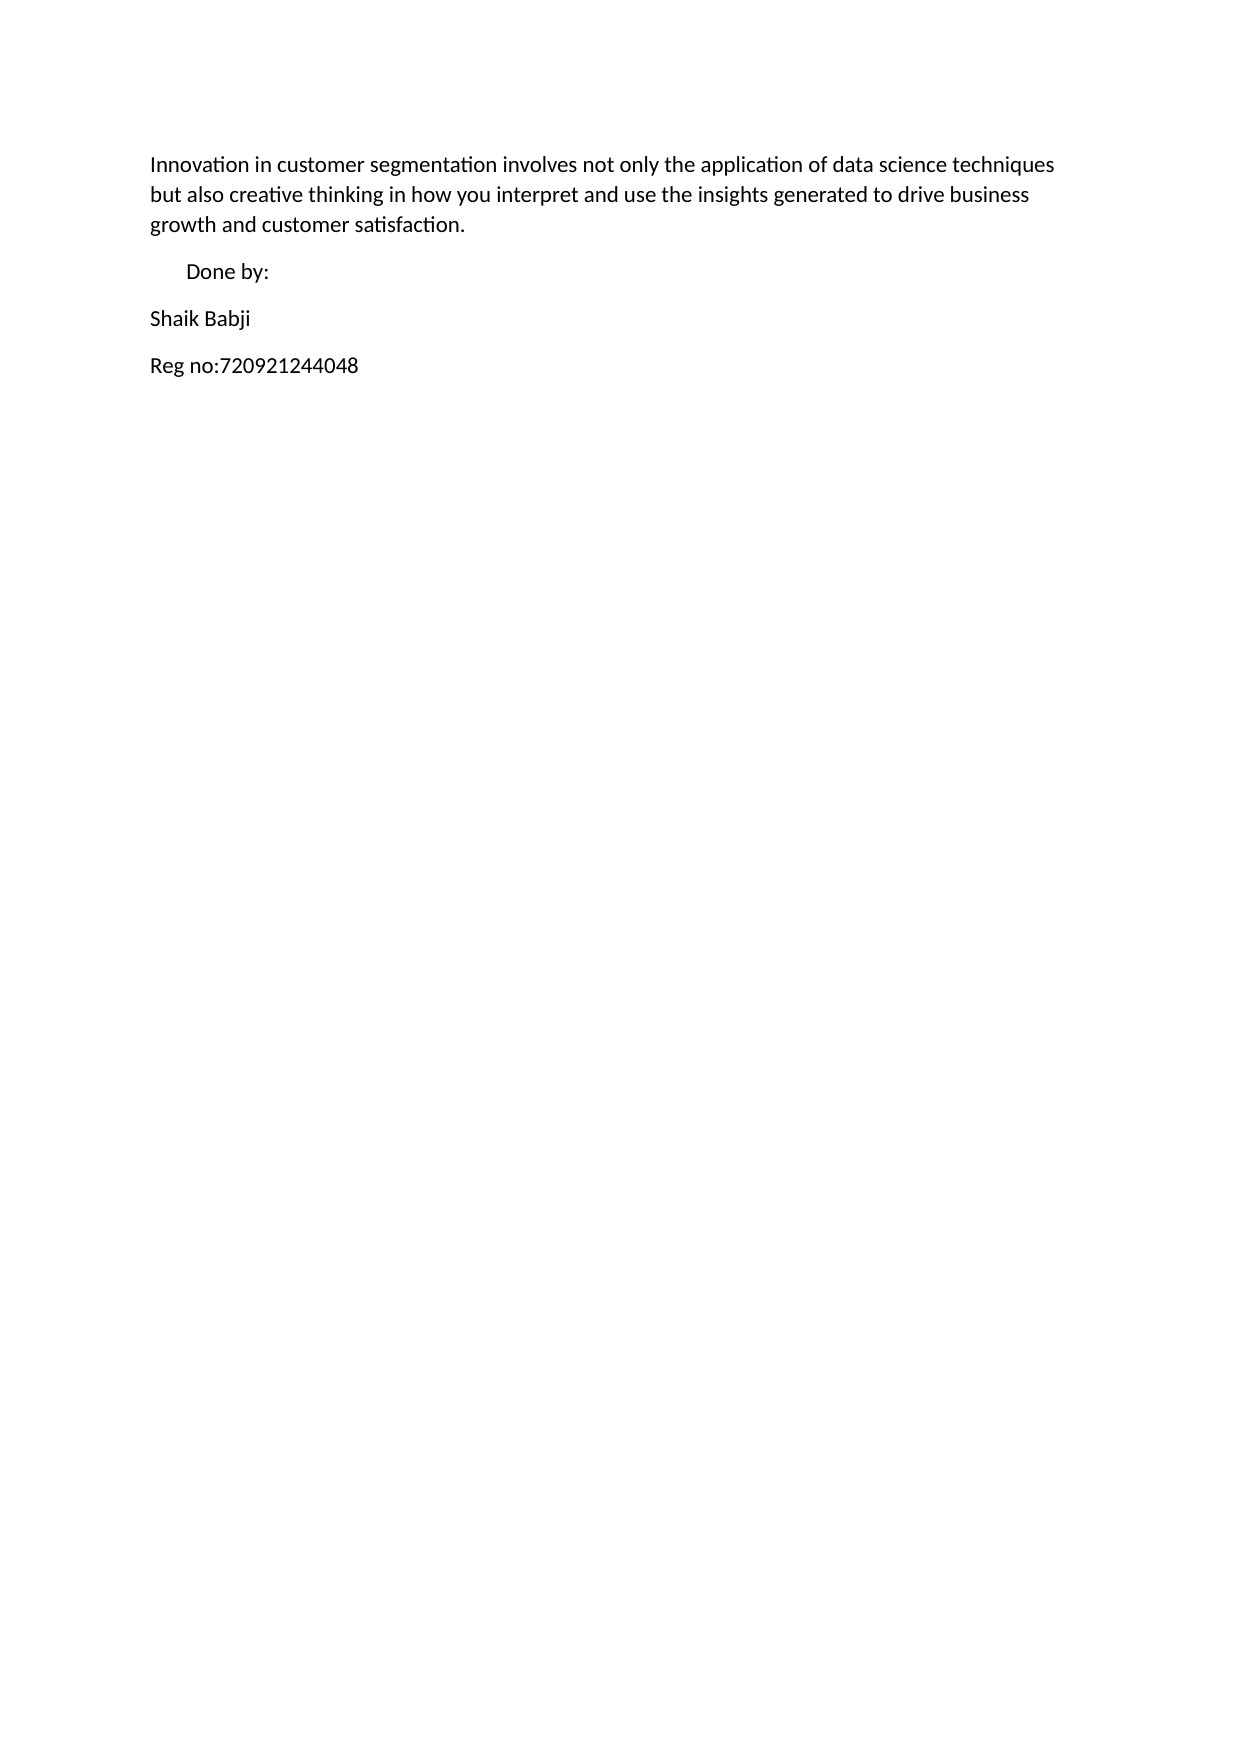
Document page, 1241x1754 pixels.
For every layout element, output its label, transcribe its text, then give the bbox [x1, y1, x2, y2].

text Done by: [150, 257, 1090, 285]
text Reg no:720921244048 [150, 351, 1090, 379]
text Innovation in customer segmentation involves not only the application of data science techniques but also creative thinking in how you interpret and use the insights generated to drive business growth and customer satisfaction. [150, 150, 1090, 238]
text Shaik Babji [150, 304, 1090, 332]
